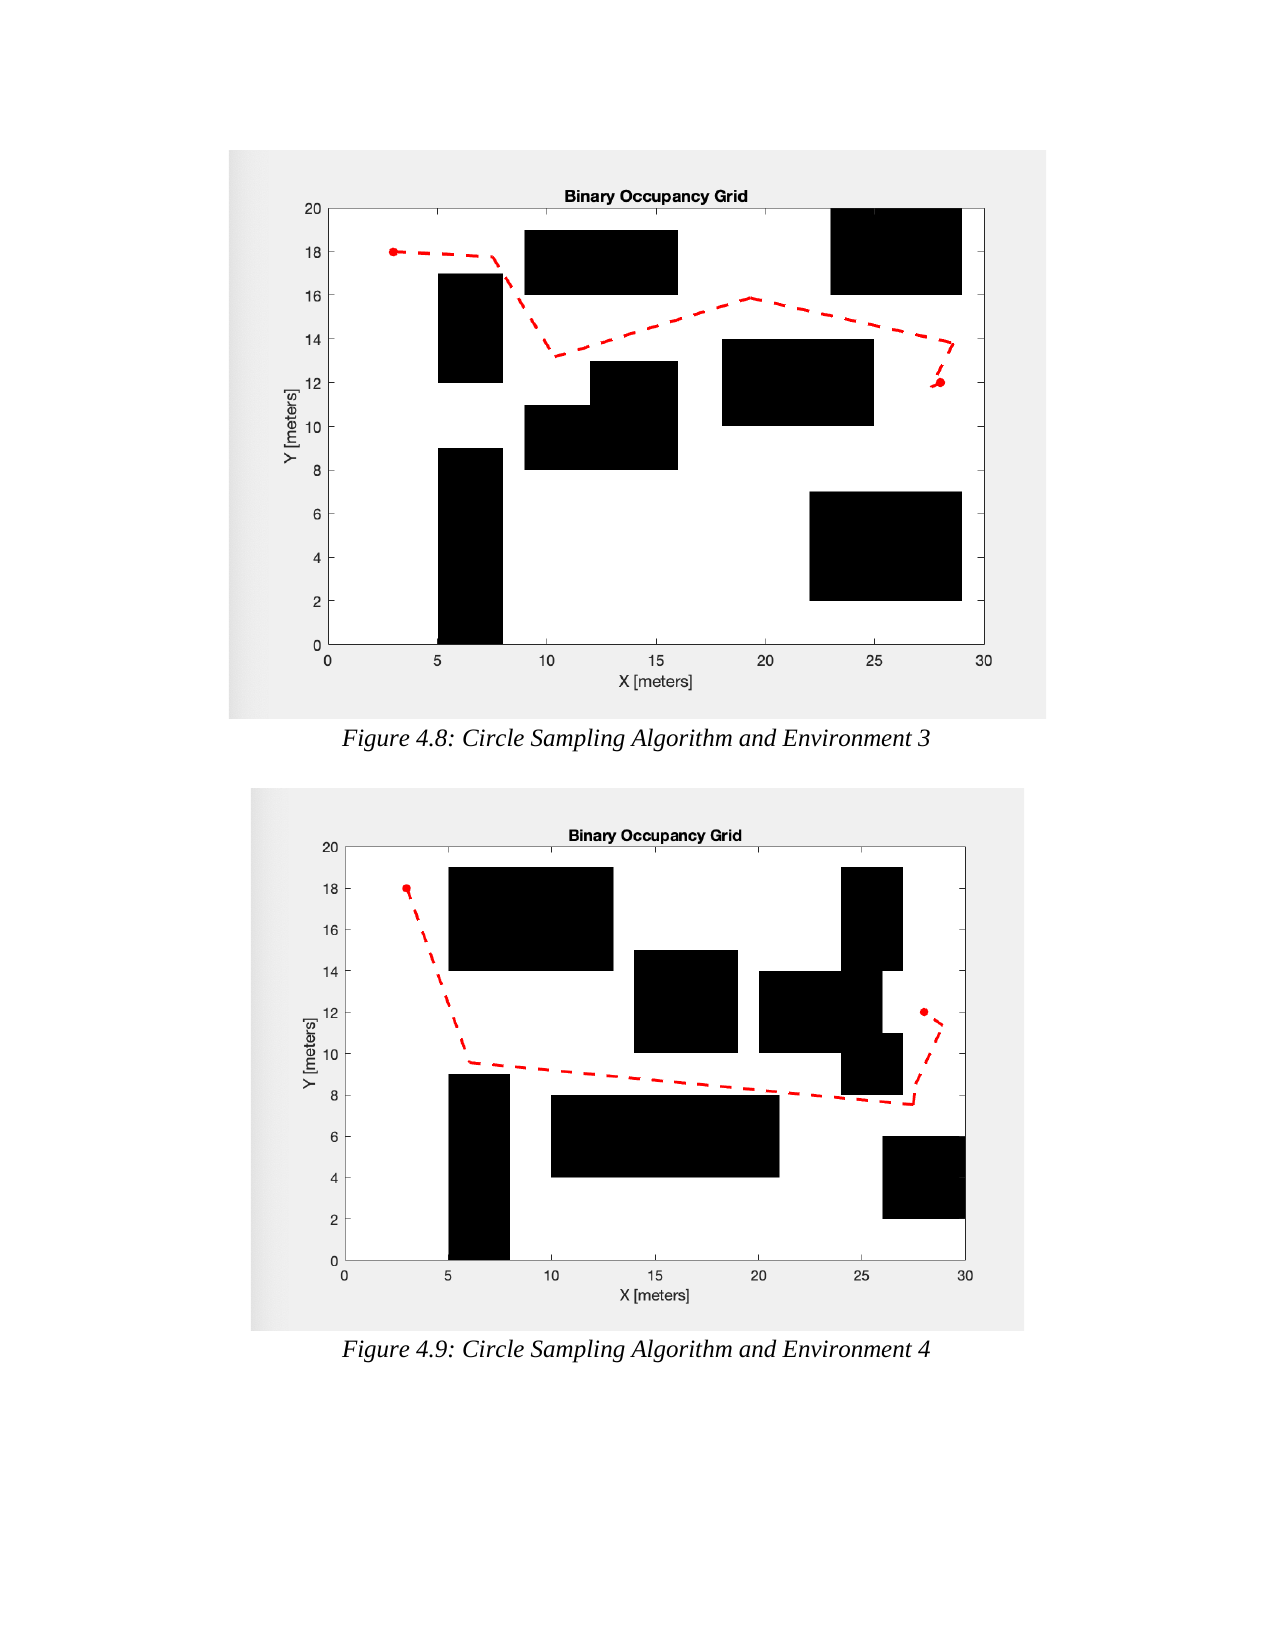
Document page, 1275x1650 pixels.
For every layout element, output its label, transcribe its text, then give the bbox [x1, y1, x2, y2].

picture [250, 788, 1025, 1331]
picture [228, 150, 1047, 719]
text Figure 4.9: Circle Sampling Algorithm and Environment 4 [150, 1334, 1125, 1363]
text Figure 4.8: Circle Sampling Algorithm and Environment 3 [150, 723, 1125, 751]
